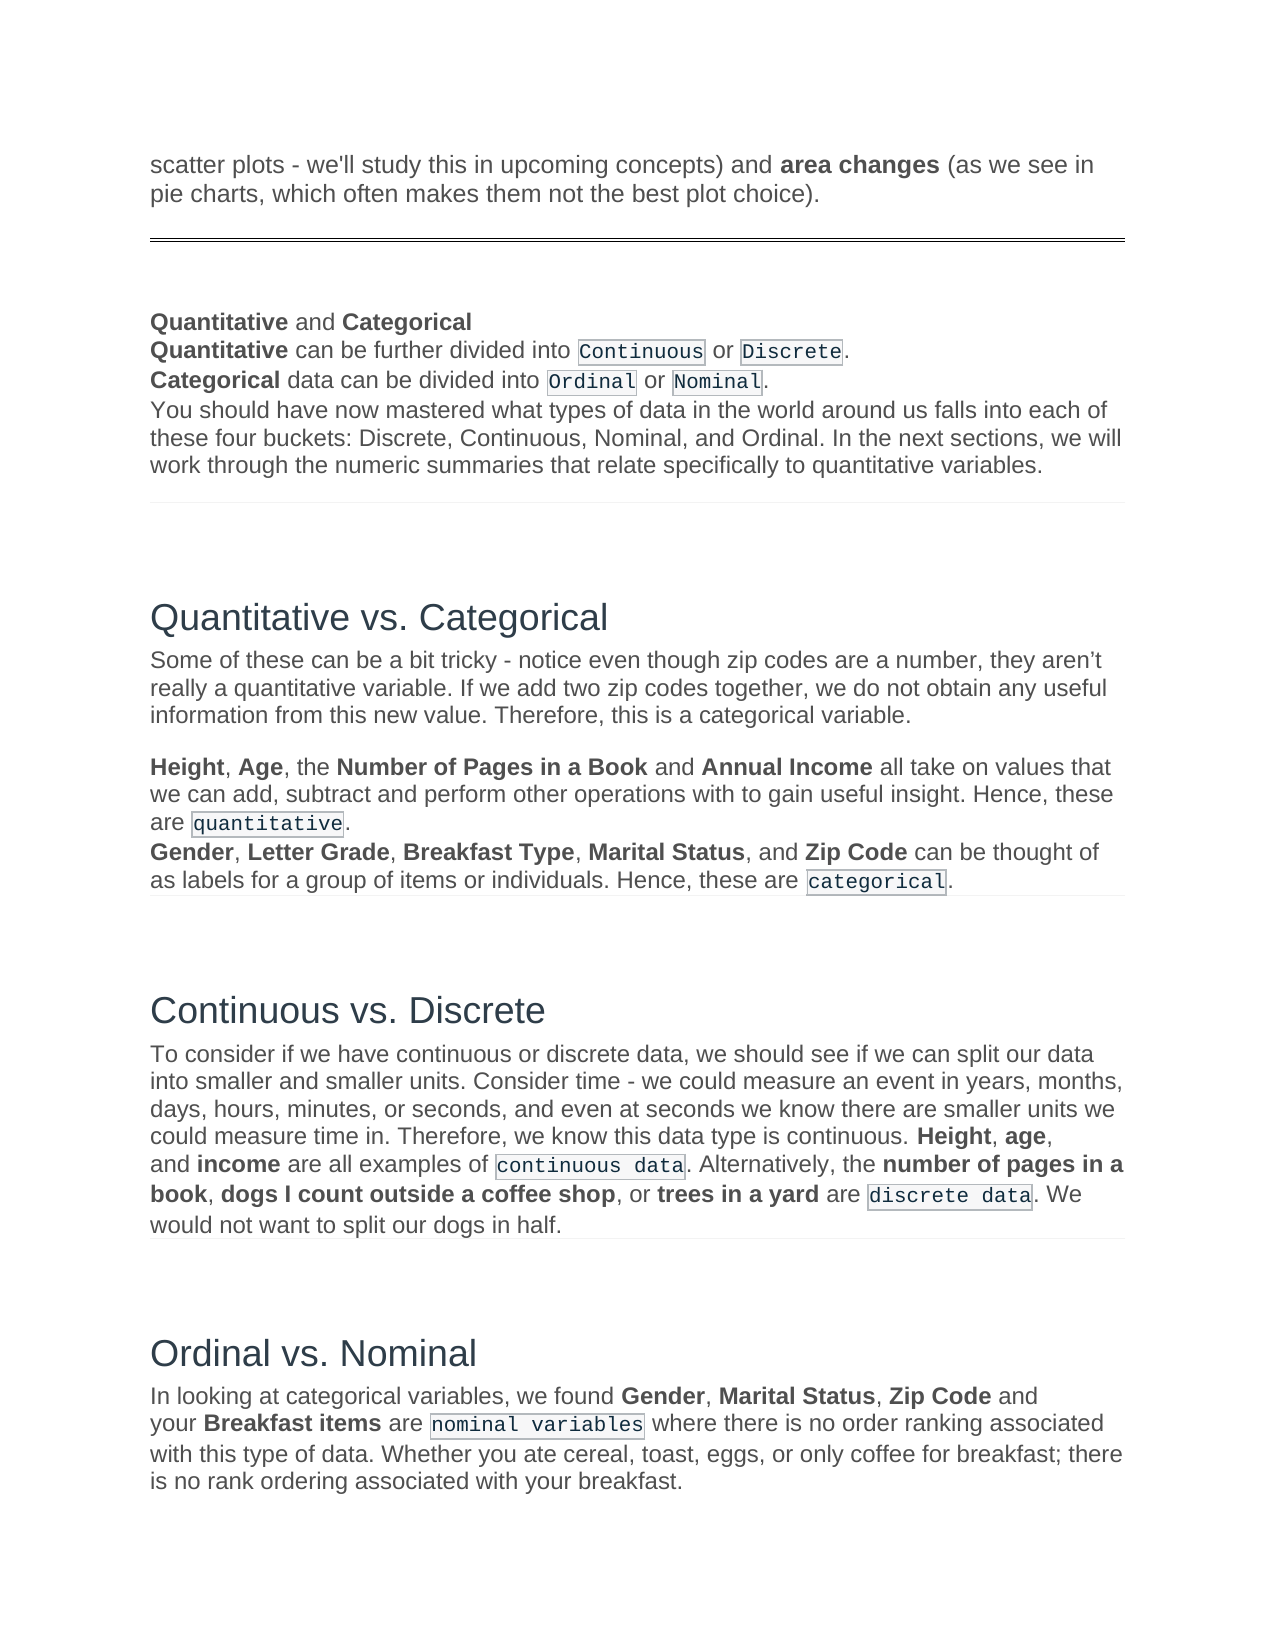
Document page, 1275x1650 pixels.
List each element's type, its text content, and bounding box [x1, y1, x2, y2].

text Quantitative and Categorical [150, 308, 1125, 336]
text In looking at categorical variables, we found Gender, Marital Status, Zip Code and your Breakfast items are nominal variables where there is no order ranking associated with this type of data. Whether you ate cereal, toast, eggs, or only coffee for breakfast; there is no rank ordering associated with your breakfast. [150, 1382, 1125, 1495]
text Categorical data can be divided into Ordinal or Nominal. [150, 366, 1125, 396]
text You should have now mastered what types of data in the world around us falls into each of these four buckets: Discrete, Continuous, Nominal, and Ordinal. In the next sections, we will work through the numeric summaries that relate specifically to quantitative variables. [150, 396, 1125, 479]
text Height, Age, the Number of Pages in a Book and Annual Income all take on values that we can add, subtract and perform other operations with to gain useful insight. Hence, these are quantitative. [150, 752, 1125, 838]
subtitle Quantitative vs. Categorical [150, 595, 1125, 638]
text Quantitative can be further divided into Continuous or Discrete. [150, 336, 1125, 366]
subtitle Continuous vs. Discrete [150, 988, 1125, 1032]
subtitle Ordinal vs. Nominal [150, 1331, 1125, 1374]
text Some of these can be a bit tricky - notice even though zip codes are a number, they aren’t really a quantitative variable. If we add two zip codes together, we do not obtain any useful information from this new value. Therefore, this is a categorical variable. [150, 646, 1125, 729]
text To consider if we have continuous or discrete data, we should see if we can split our data into smaller and smaller units. Consider time - we could measure an event in years, months, days, hours, minutes, or seconds, and even at seconds we know there are smaller units we could measure time in. Therefore, we know this data type is continuous. Height, age, and income are all examples of continuous data. Alternatively, the number of pages in a book, dogs I count outside a coffee shop, or trees in a yard are discrete data. We would not want to split our dogs in half. [150, 1039, 1125, 1238]
text Gender, Letter Grade, Breakfast Type, Marital Status, and Zip Code can be thought of as labels for a group of items or individuals. Hence, these are categorical. [150, 838, 1125, 895]
